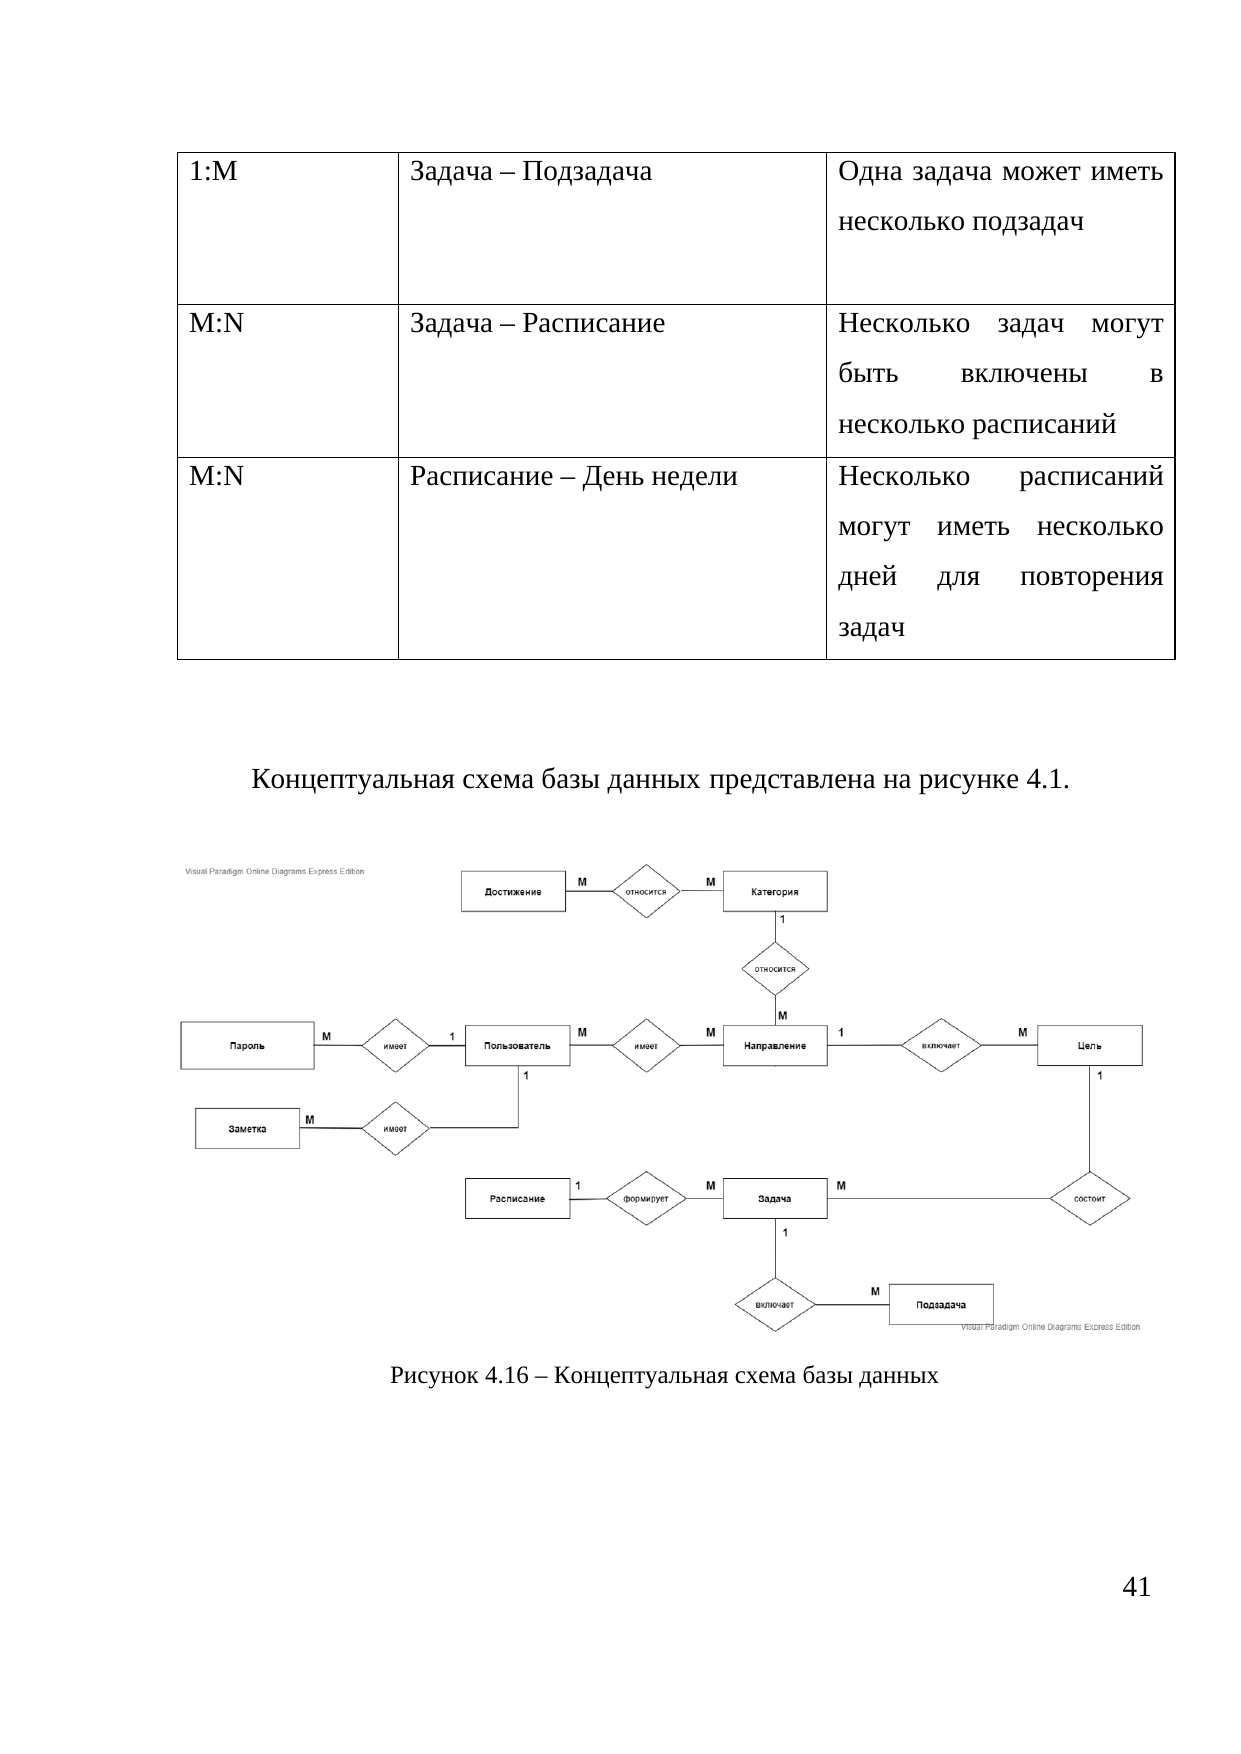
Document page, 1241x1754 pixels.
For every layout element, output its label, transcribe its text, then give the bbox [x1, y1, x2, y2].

table_cell M:N [178, 458, 398, 659]
table_cell Несколько задач могут быть включены в несколько расписаний [827, 305, 1174, 457]
table_cell M:N [178, 305, 398, 457]
table_cell Задача – Расписание [399, 305, 826, 457]
picture [177, 863, 1152, 1344]
table_cell Одна задача может иметь несколько подзадач [827, 153, 1174, 304]
text Концептуальная схема базы данных представлена на рисунке 4.1. [177, 761, 1152, 794]
table_cell 1:M [178, 153, 398, 304]
table_cell Задача – Подзадача [399, 153, 826, 304]
table_cell Расписание – День недели [399, 458, 826, 659]
table_cell Несколько расписаний могут иметь несколько дней для повторения задач [827, 458, 1174, 659]
